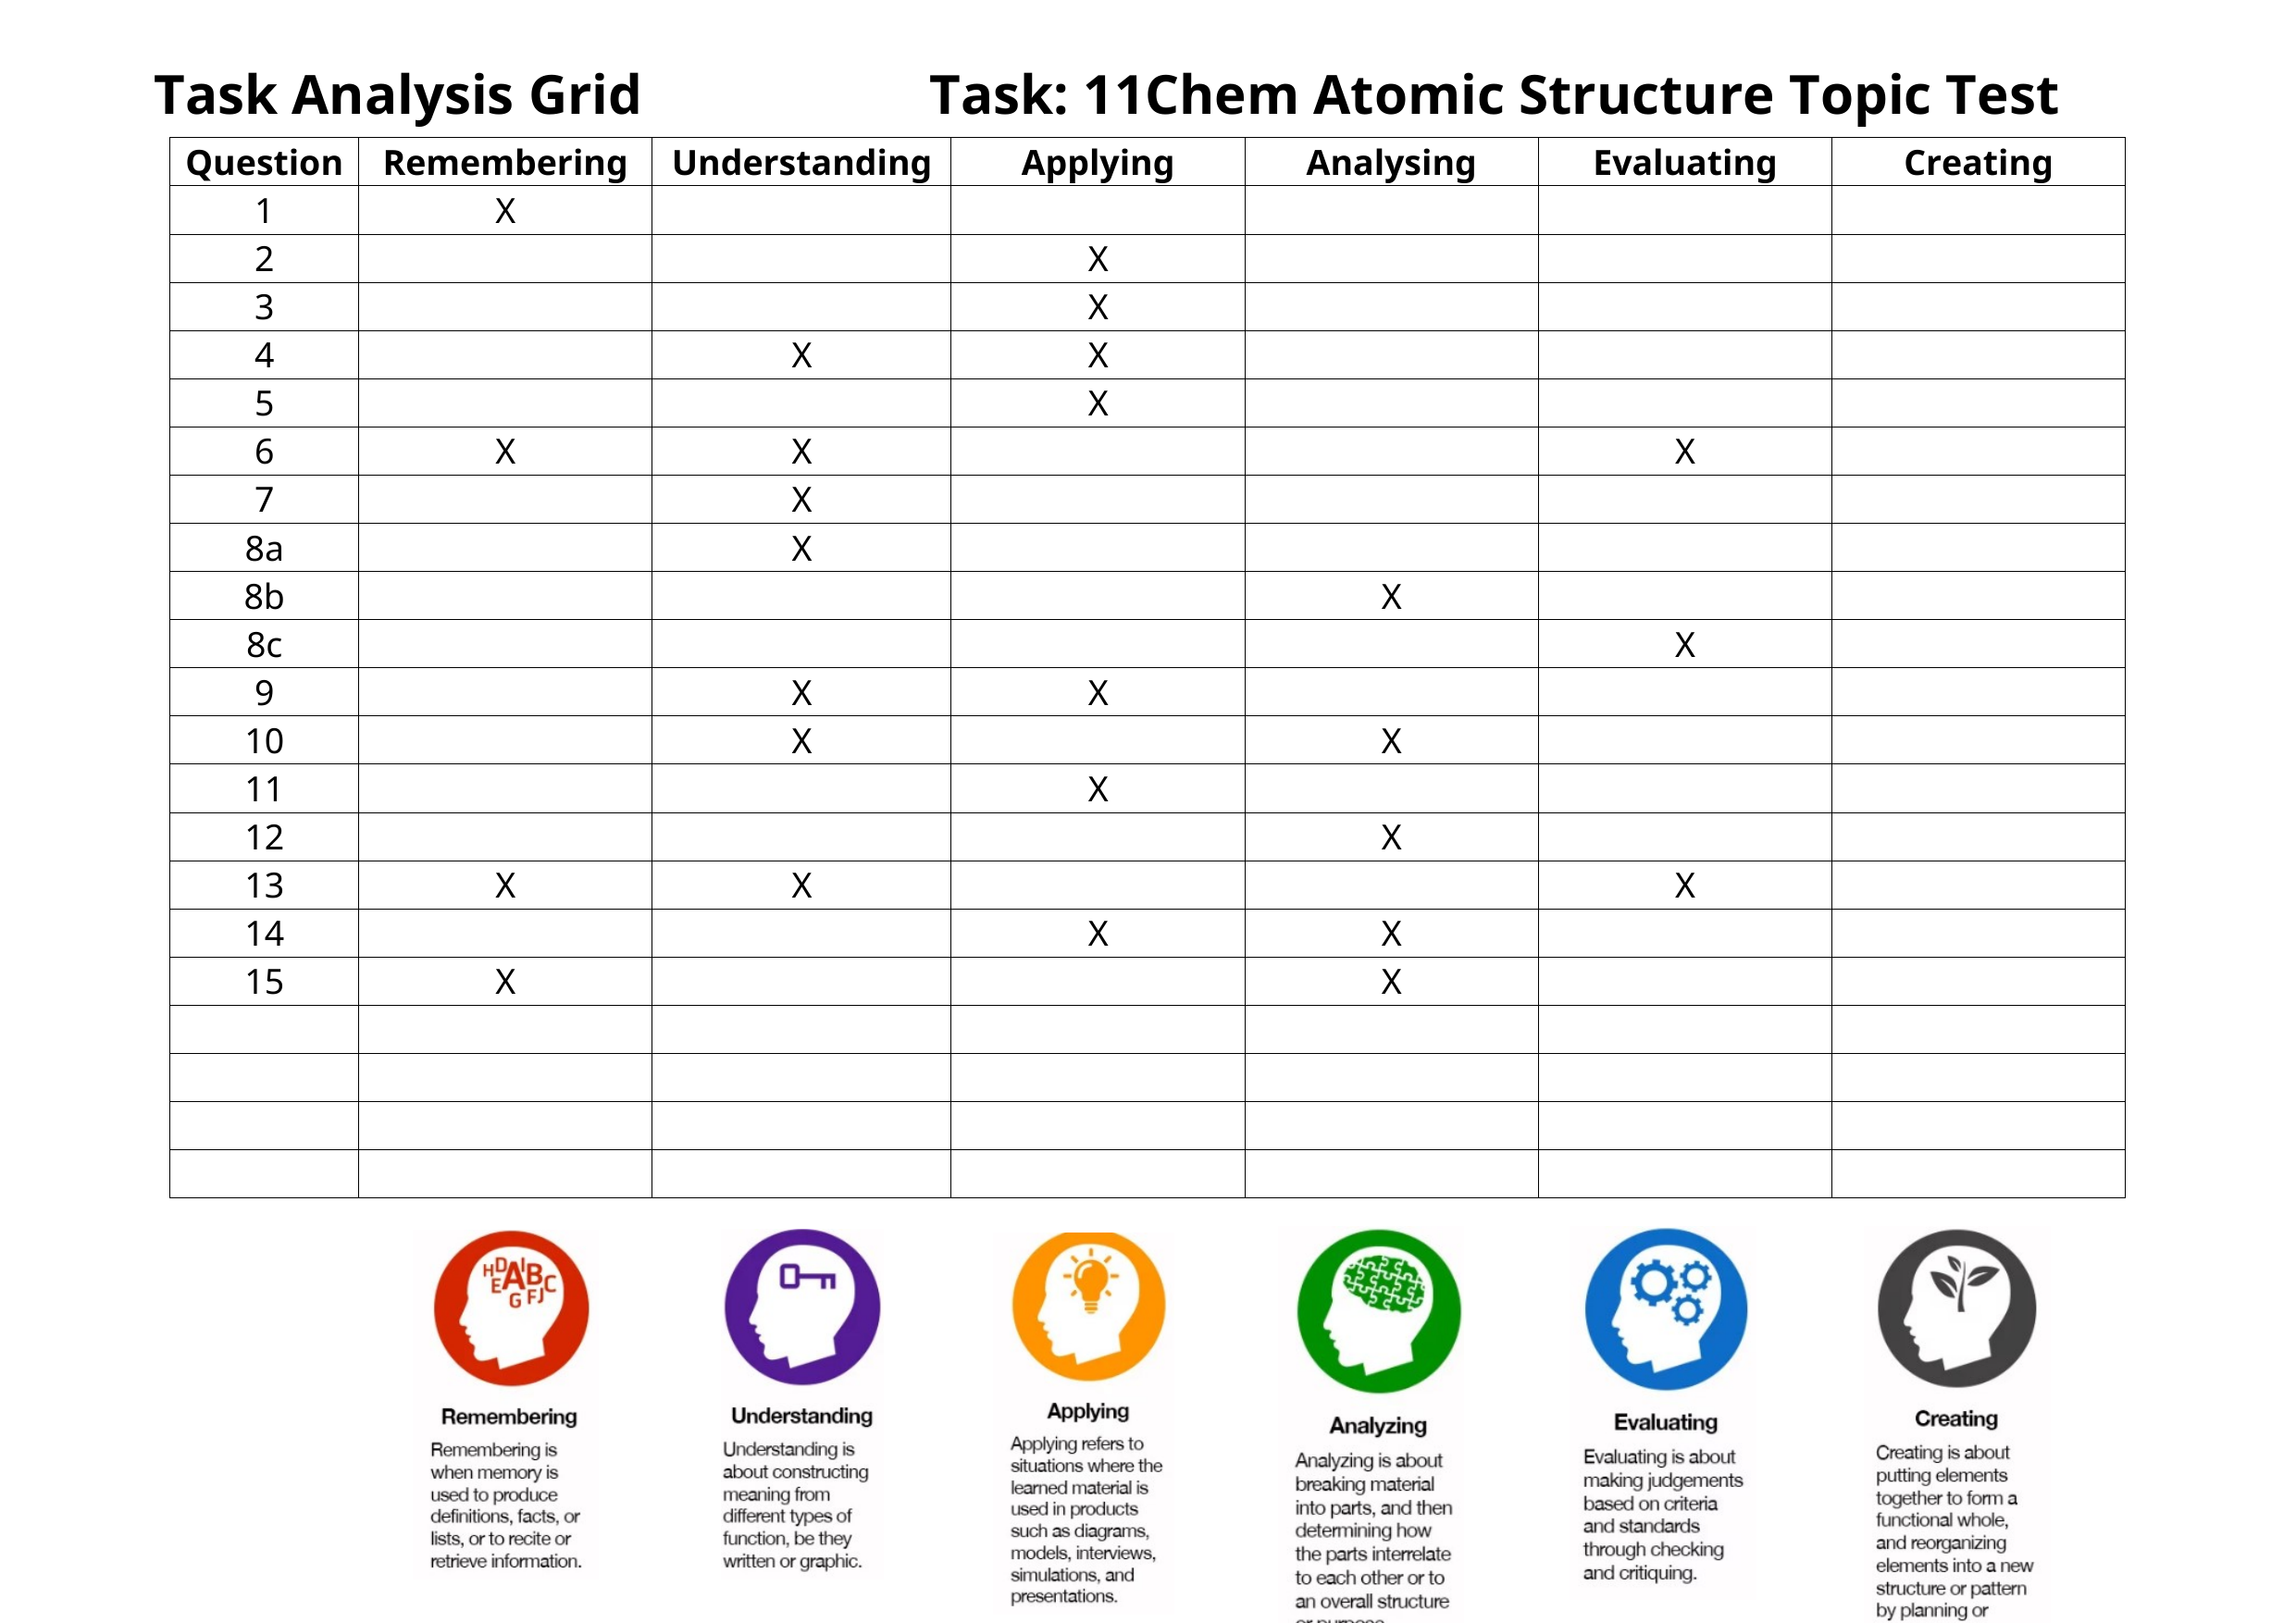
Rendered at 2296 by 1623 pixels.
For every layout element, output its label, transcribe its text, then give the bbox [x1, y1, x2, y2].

table_cell [359, 668, 652, 715]
text Task Analysis Grid Task: 11Chem Atomic Structure Topic Test [27, 56, 2268, 130]
table_cell 9 [170, 668, 358, 715]
table_cell [1246, 235, 1538, 281]
table_header Analysing [1246, 138, 1538, 185]
table_cell X [951, 235, 1245, 281]
table_cell [951, 186, 1245, 233]
table_cell [1832, 186, 2125, 233]
table_cell [652, 283, 950, 330]
table_cell [951, 1102, 1245, 1149]
table_header Understanding [652, 138, 950, 185]
picture [1864, 1226, 2051, 1623]
table_cell [652, 235, 950, 281]
table_cell X [652, 668, 950, 715]
table_cell [652, 813, 950, 860]
table_cell [1832, 1102, 2125, 1149]
table_cell [1246, 861, 1538, 909]
table_cell 11 [170, 764, 358, 812]
table_cell [359, 1006, 652, 1053]
table_cell [1832, 1054, 2125, 1101]
table_cell [1832, 764, 2125, 812]
table_cell [652, 958, 950, 1005]
table_cell 8b [170, 572, 358, 619]
table_cell [359, 283, 652, 330]
table_cell 4 [170, 331, 358, 378]
table_cell X [1539, 861, 1831, 909]
table_cell [359, 1054, 652, 1101]
table_cell [359, 764, 652, 812]
table_cell [1832, 572, 2125, 619]
table_cell [359, 1150, 652, 1197]
table_cell [1539, 668, 1831, 715]
table_cell [1246, 283, 1538, 330]
table_cell [951, 1054, 1245, 1101]
table_cell [951, 476, 1245, 523]
picture [413, 1230, 599, 1580]
table_cell [1246, 186, 1538, 233]
table_cell 8a [170, 524, 358, 571]
table_cell [359, 620, 652, 667]
table_cell [359, 379, 652, 427]
table_cell [1832, 379, 2125, 427]
table_cell 15 [170, 958, 358, 1005]
table_cell [1832, 427, 2125, 475]
table_cell X [1246, 958, 1538, 1005]
table_cell [1539, 1102, 1831, 1149]
table_cell X [1539, 427, 1831, 475]
table_header Evaluating [1539, 138, 1831, 185]
table_cell [170, 1102, 358, 1149]
table_cell X [359, 427, 652, 475]
table_cell [1539, 1054, 1831, 1101]
table_cell [652, 1102, 950, 1149]
table_cell [652, 1054, 950, 1101]
table_cell [1832, 1150, 2125, 1197]
table_cell [1832, 1006, 2125, 1053]
table_cell X [1539, 620, 1831, 667]
table_cell [951, 1006, 1245, 1053]
table_cell [951, 716, 1245, 763]
table_cell [1246, 1006, 1538, 1053]
table_cell [1539, 1150, 1831, 1197]
table_cell [652, 379, 950, 427]
table_cell X [652, 427, 950, 475]
table_cell [1539, 524, 1831, 571]
table_cell [1539, 910, 1831, 957]
table_cell [1832, 331, 2125, 378]
table_cell [951, 813, 1245, 860]
table_cell X [652, 861, 950, 909]
table_cell [951, 861, 1245, 909]
table_cell [359, 524, 652, 571]
table_cell [951, 620, 1245, 667]
table_cell [951, 524, 1245, 571]
table_cell [359, 476, 652, 523]
table_header Remembering [359, 138, 652, 185]
table_cell 5 [170, 379, 358, 427]
picture [1278, 1226, 1464, 1623]
table_cell [1832, 861, 2125, 909]
table_cell [1539, 572, 1831, 619]
table_cell [1832, 620, 2125, 667]
table_cell [1539, 186, 1831, 233]
table_cell X [951, 764, 1245, 812]
table_cell X [652, 716, 950, 763]
table_cell [1539, 958, 1831, 1005]
table_cell [359, 716, 652, 763]
table_cell [359, 1102, 652, 1149]
table_cell [170, 1054, 358, 1101]
table_cell [359, 235, 652, 281]
table_cell [1832, 524, 2125, 571]
table_cell [1832, 235, 2125, 281]
table_cell [652, 910, 950, 957]
table_cell 6 [170, 427, 358, 475]
table_cell [1832, 716, 2125, 763]
table_cell X [951, 379, 1245, 427]
table_cell 13 [170, 861, 358, 909]
table_cell [1246, 668, 1538, 715]
table_cell [951, 572, 1245, 619]
table_cell [652, 620, 950, 667]
table_header Question [170, 138, 358, 185]
table_cell [1246, 476, 1538, 523]
table_cell [652, 1006, 950, 1053]
table_cell 8c [170, 620, 358, 667]
table_cell 10 [170, 716, 358, 763]
table_cell [1246, 331, 1538, 378]
table_cell X [951, 283, 1245, 330]
table_cell [1539, 764, 1831, 812]
table_cell [1246, 524, 1538, 571]
table_cell [359, 331, 652, 378]
table_cell X [951, 331, 1245, 378]
table_cell [170, 1006, 358, 1053]
picture [721, 1229, 884, 1580]
table_cell X [359, 861, 652, 909]
table_cell [652, 1150, 950, 1197]
table_cell [652, 186, 950, 233]
table_cell X [652, 331, 950, 378]
table_cell [1246, 1054, 1538, 1101]
table_cell X [652, 524, 950, 571]
picture [993, 1233, 1174, 1615]
table_cell [1832, 476, 2125, 523]
table_cell 3 [170, 283, 358, 330]
table_cell [1539, 283, 1831, 330]
table_cell [1539, 476, 1831, 523]
table_cell 12 [170, 813, 358, 860]
table_cell X [359, 958, 652, 1005]
table_cell [1832, 910, 2125, 957]
table_cell [1539, 331, 1831, 378]
table_cell X [359, 186, 652, 233]
table_cell X [1246, 910, 1538, 957]
table_cell X [1246, 572, 1538, 619]
table_cell [359, 572, 652, 619]
table_cell 1 [170, 186, 358, 233]
table_cell X [951, 668, 1245, 715]
table_cell [359, 813, 652, 860]
table_cell [1246, 764, 1538, 812]
table_header Creating [1832, 138, 2125, 185]
table_cell X [652, 476, 950, 523]
table_cell [359, 910, 652, 957]
table_cell [1246, 1102, 1538, 1149]
table_cell [1246, 379, 1538, 427]
table_cell 14 [170, 910, 358, 957]
table_cell [951, 958, 1245, 1005]
table_cell [1832, 958, 2125, 1005]
table_cell [1246, 1150, 1538, 1197]
table_cell [1539, 235, 1831, 281]
table_cell [951, 1150, 1245, 1197]
table_cell [652, 764, 950, 812]
table_cell [170, 1150, 358, 1197]
picture [1570, 1226, 1756, 1600]
table_cell X [1246, 813, 1538, 860]
table_cell [1539, 1006, 1831, 1053]
table_cell [1832, 813, 2125, 860]
table_cell 7 [170, 476, 358, 523]
table_cell X [951, 910, 1245, 957]
table_cell [951, 427, 1245, 475]
table_cell [652, 572, 950, 619]
table_cell X [1246, 716, 1538, 763]
table_cell [1246, 620, 1538, 667]
table_cell 2 [170, 235, 358, 281]
table_cell [1832, 668, 2125, 715]
table_header Applying [951, 138, 1245, 185]
table_cell [1539, 379, 1831, 427]
table_cell [1539, 716, 1831, 763]
table_cell [1539, 813, 1831, 860]
table_cell [1832, 283, 2125, 330]
table_cell [1246, 427, 1538, 475]
